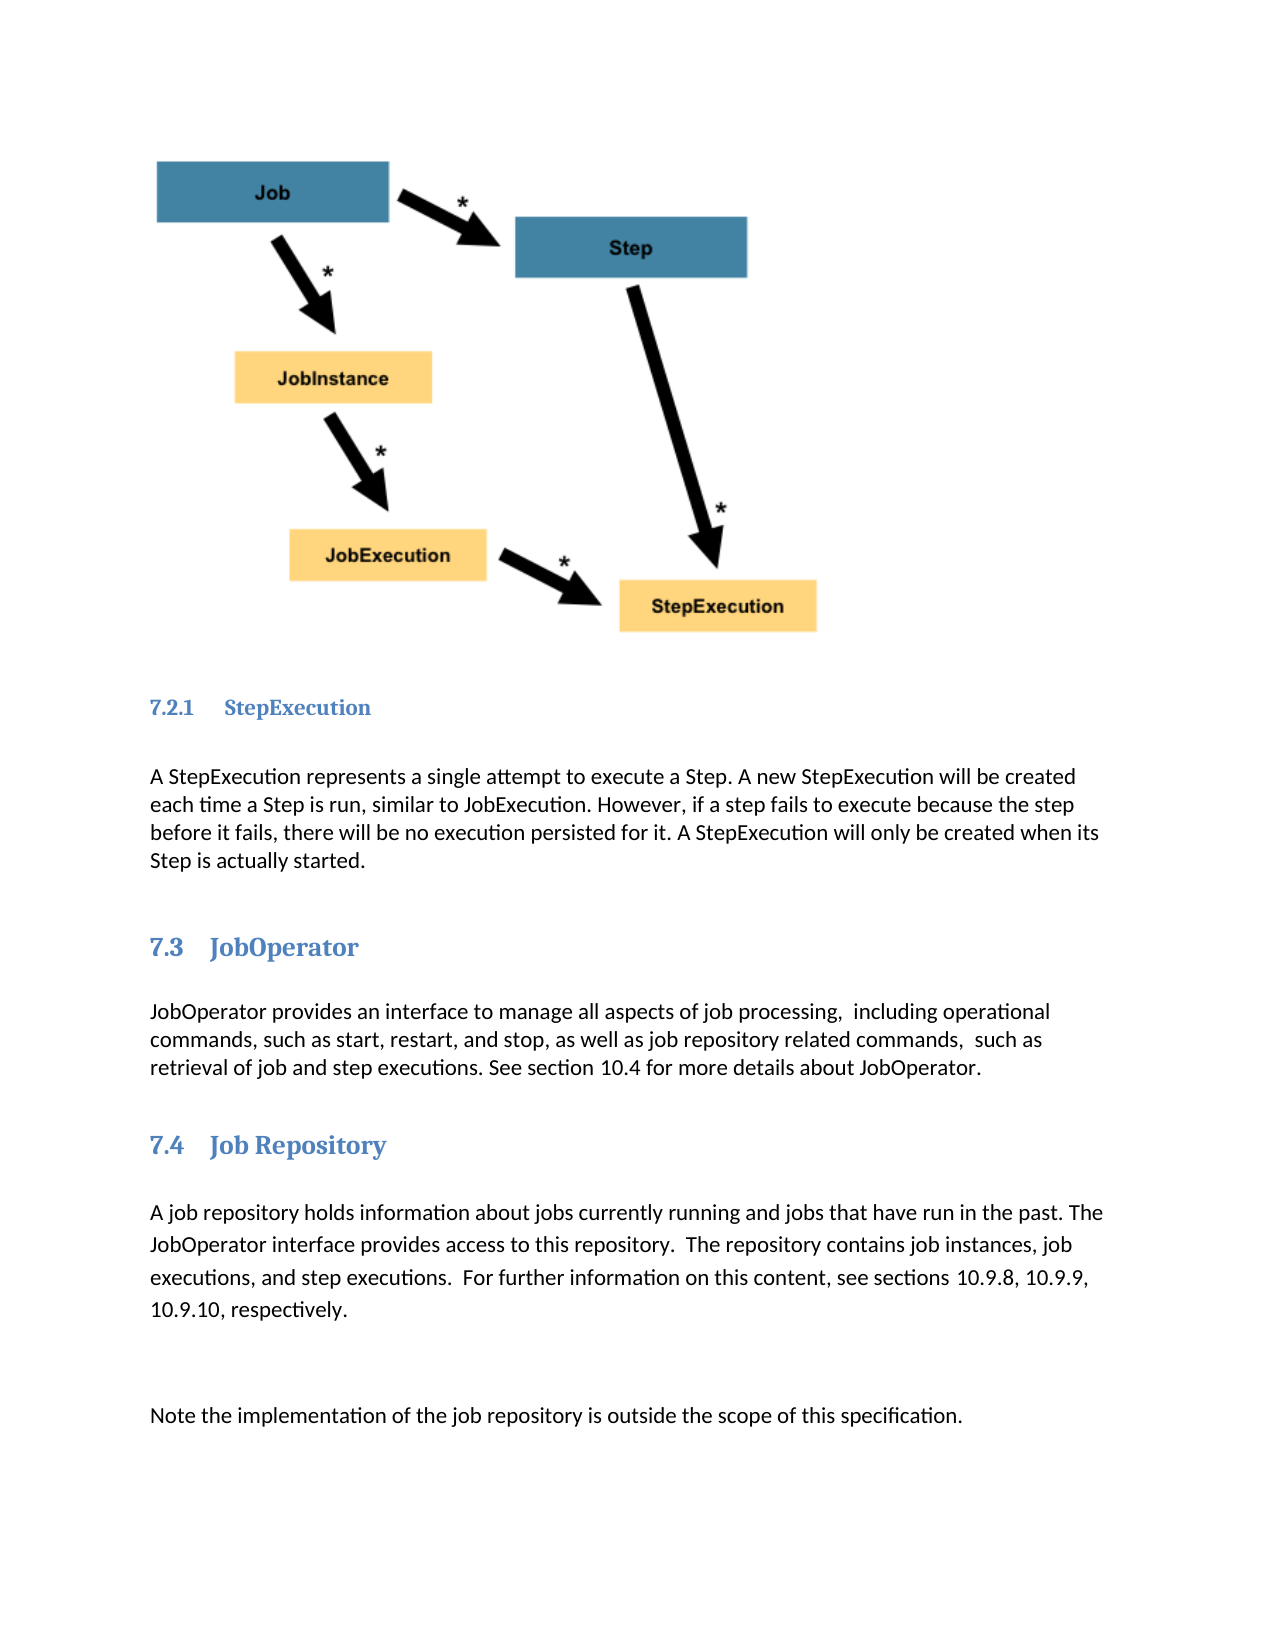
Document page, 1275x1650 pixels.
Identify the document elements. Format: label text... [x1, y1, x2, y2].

text A job repository holds information about jobs currently running and jobs that have run in the past. The JobOperator interface provides access to this repository. The repository contains job instances, job executions, and step executions. For further information on this content, see sections 10.9.8, 10.9.9, 10.9.10, respectively. [150, 1166, 1125, 1323]
picture [150, 149, 826, 647]
subtitle Job Repository [150, 1130, 1125, 1161]
subtitle JobOperator [150, 932, 1125, 963]
subtitle StepExecution [150, 695, 1125, 752]
text JobOperator provides an interface to manage all aspects of job processing, including operational commands, such as start, restart, and stop, as well as job repository related commands, such as retrieval of job and step executions. See section 10.4 for more details about JobOperator. [150, 974, 1125, 1109]
text Note the implementation of the job repository is outside the scope of this specification. [150, 1401, 1125, 1461]
text A StepExecution represents a single attempt to execute a Step. A new StepExecution will be created each time a Step is run, similar to JobExecution. However, if a step fails to execute because the step before it fails, there will be no execution persisted for it. A StepExecution will only be created when its Step is actually started. [150, 762, 1125, 874]
